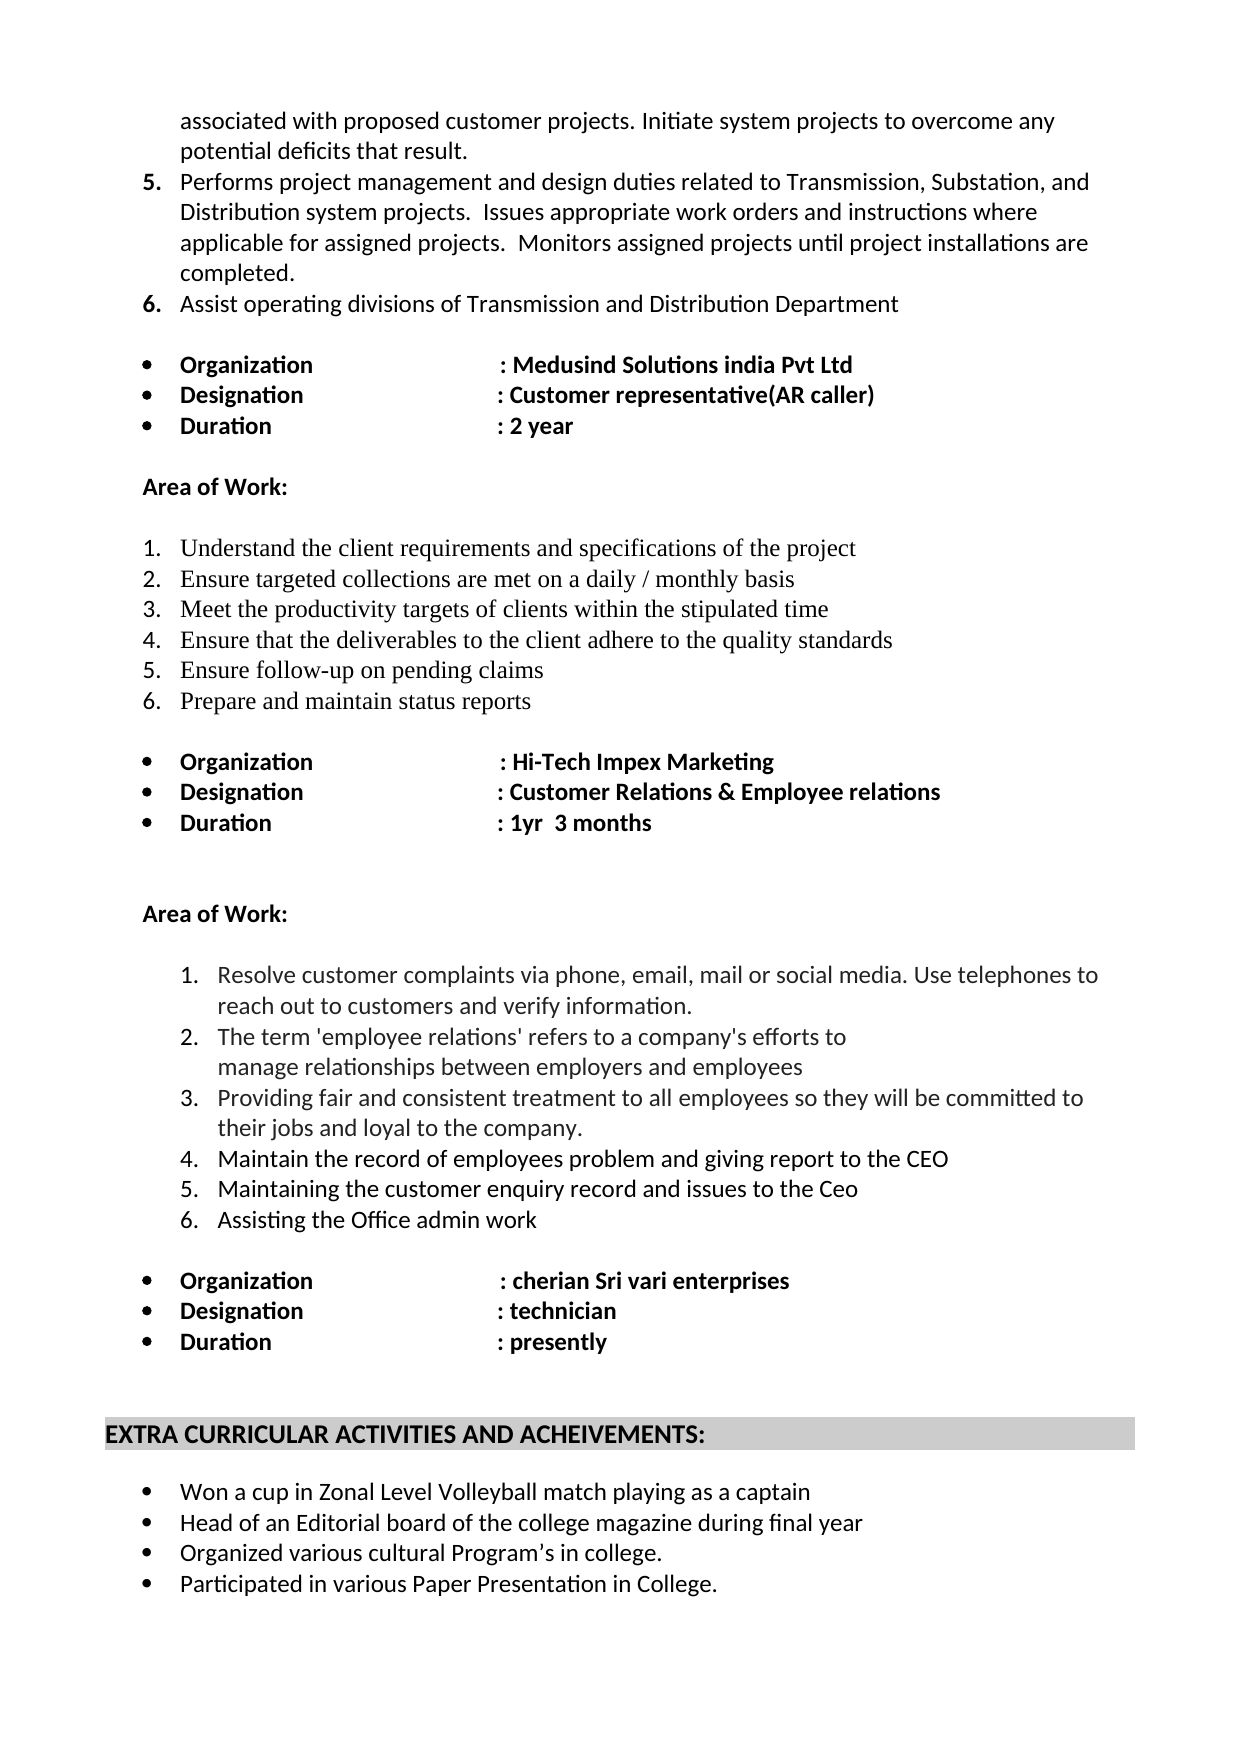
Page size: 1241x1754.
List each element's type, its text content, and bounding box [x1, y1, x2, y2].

list Providing fair and consistent treatment to all employees so they will be committed to their jobs and loyal to the company. [583, 1082, 1135, 1143]
list Ensure follow-up on pending claims [142, 654, 1135, 685]
list Resolve customer complaints via phone, email, mail or social media. Use telephones to reach out to customers and verify information. [180, 959, 1135, 1021]
list Designation : Customer Relations & Employee relations [142, 776, 1135, 807]
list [142, 105, 1135, 166]
list Designation : Customer representative(AR caller) [142, 380, 1135, 410]
list Assisting the Office admin work [180, 1204, 1135, 1234]
list Organization : Hi-Tech Impex Marketing [142, 746, 1135, 776]
list Ensure targeted collections are met on a daily / monthly basis [142, 563, 1135, 593]
text EXTRA CURRICULAR ACTIVITIES AND ACHEIVEMENTS: [105, 1417, 1135, 1450]
list Duration : 2 year [142, 410, 1135, 441]
list Participated in various Paper Presentation in College. [142, 1568, 1135, 1598]
list Maintain the record of employees problem and giving report to the CEO [180, 1143, 1135, 1173]
list Organized various cultural Program’s in college. [142, 1537, 1135, 1568]
list Organization : cherian Sri vari enterprises [142, 1265, 1135, 1295]
list Prepare and maintain status reports [142, 685, 1135, 715]
list Assist operating divisions of Transmission and Distribution Department [142, 288, 1135, 319]
list Head of an Editorial board of the college magazine during final year [142, 1507, 1135, 1537]
list Performs project management and design duties related to Transmission, Substation, and Distribution system projects. Issues appropriate work orders and instructions where applicable for assigned projects. Monitors assigned projects until project installations are completed. [142, 166, 1135, 288]
list Organization : Medusind Solutions india Pvt Ltd [142, 349, 1135, 380]
list The term 'employee relations' refers to a company's efforts to manage relationships between employers and employees [803, 1021, 1135, 1082]
list Ensure that the deliverables to the client adhere to the quality standards [142, 624, 1135, 654]
list Duration : 1yr 3 months [142, 807, 1135, 837]
list Duration : presently [142, 1326, 1135, 1356]
list Won a cup in Zonal Level Volleyball match playing as a captain [142, 1476, 1135, 1507]
text Area of Work: [142, 898, 1135, 929]
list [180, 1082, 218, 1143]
list Designation : technician [142, 1295, 1135, 1326]
list Understand the client requirements and specifications of the project [142, 532, 1135, 563]
list Meet the productivity targets of clients within the stipulated time [142, 593, 1135, 624]
text Area of Work: [142, 471, 1135, 502]
list Maintaining the customer enquiry record and issues to the Ceo [180, 1173, 1135, 1204]
